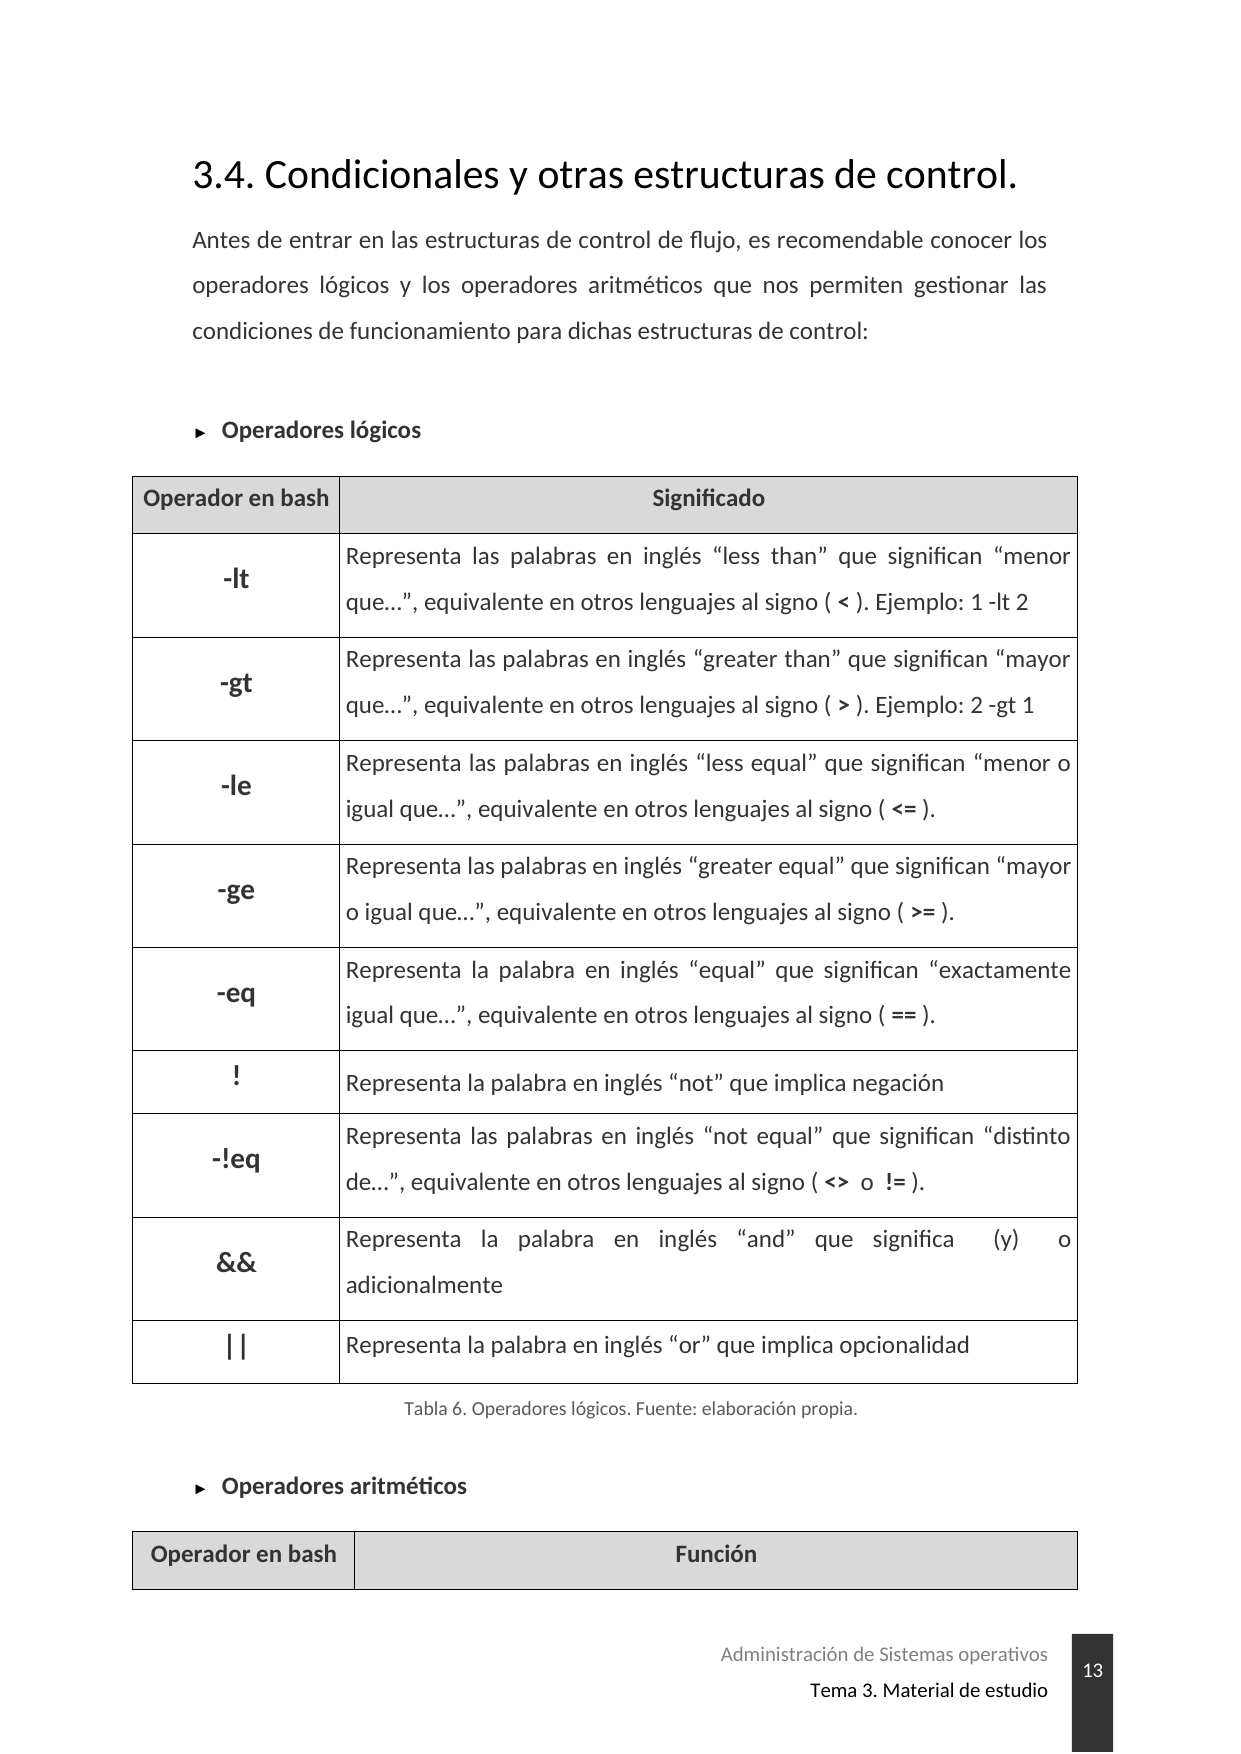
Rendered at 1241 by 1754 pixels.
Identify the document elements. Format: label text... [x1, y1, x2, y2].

table_cell -gt [133, 638, 339, 740]
text Operadores aritméticos [192, 1470, 1048, 1500]
table_cell Representa la palabra en inglés “or” que implica opcionalidad [340, 1321, 1077, 1383]
table_cell Representa la palabra en inglés “equal” que significan “exactamente igual que…”, equivalente en otros lenguajes al signo ( == ). [340, 948, 1077, 1050]
table_cell -eq [133, 948, 339, 1050]
text Antes de entrar en las estructuras de control de flujo, es recomendable conocer los operadores lógicos y los operadores aritméticos que nos permiten gestionar las condiciones de funcionamiento para dichas estructuras de control: [192, 224, 1048, 346]
table_cell Representa las palabras en inglés “not equal” que significan “distinto de…”, equivalente en otros lenguajes al signo ( <> o != ). [340, 1114, 1077, 1217]
table_header Significado [340, 477, 1077, 533]
table_header Operador en bash [133, 477, 339, 533]
text Operadores lógicos [192, 414, 1048, 445]
table_cell Representa las palabras en inglés “less than” que significan “menor que…”, equivalente en otros lenguajes al signo ( < ). Ejemplo: 1 -lt 2 [340, 534, 1077, 637]
text 3.4. Condicionales y otras estructuras de control. [192, 148, 1048, 198]
table_cell || [133, 1321, 339, 1383]
table_cell && [133, 1218, 339, 1320]
table_cell Representa las palabras en inglés “greater equal” que significan “mayor o igual que…”, equivalente en otros lenguajes al signo ( >= ). [340, 845, 1077, 947]
table_cell -le [133, 741, 339, 843]
text Tabla 6. Operadores lógicos. Fuente: elaboración propia. [192, 1396, 1071, 1421]
table_cell Representa la palabra en inglés “not” que implica negación [340, 1051, 1077, 1113]
table_cell Representa la palabra en inglés “and” que significa (y) o adicionalmente [340, 1218, 1077, 1320]
table_header Función [355, 1532, 1077, 1589]
table_cell -!eq [133, 1114, 339, 1217]
table_cell -lt [133, 534, 339, 637]
table_header Operador en bash [133, 1532, 354, 1589]
table_cell ! [133, 1051, 339, 1113]
table_cell -ge [133, 845, 339, 947]
table_cell Representa las palabras en inglés “less equal” que significan “menor o igual que…”, equivalente en otros lenguajes al signo ( <= ). [340, 741, 1077, 843]
table_cell Representa las palabras en inglés “greater than” que significan “mayor que…”, equivalente en otros lenguajes al signo ( > ). Ejemplo: 2 -gt 1 [340, 638, 1077, 740]
